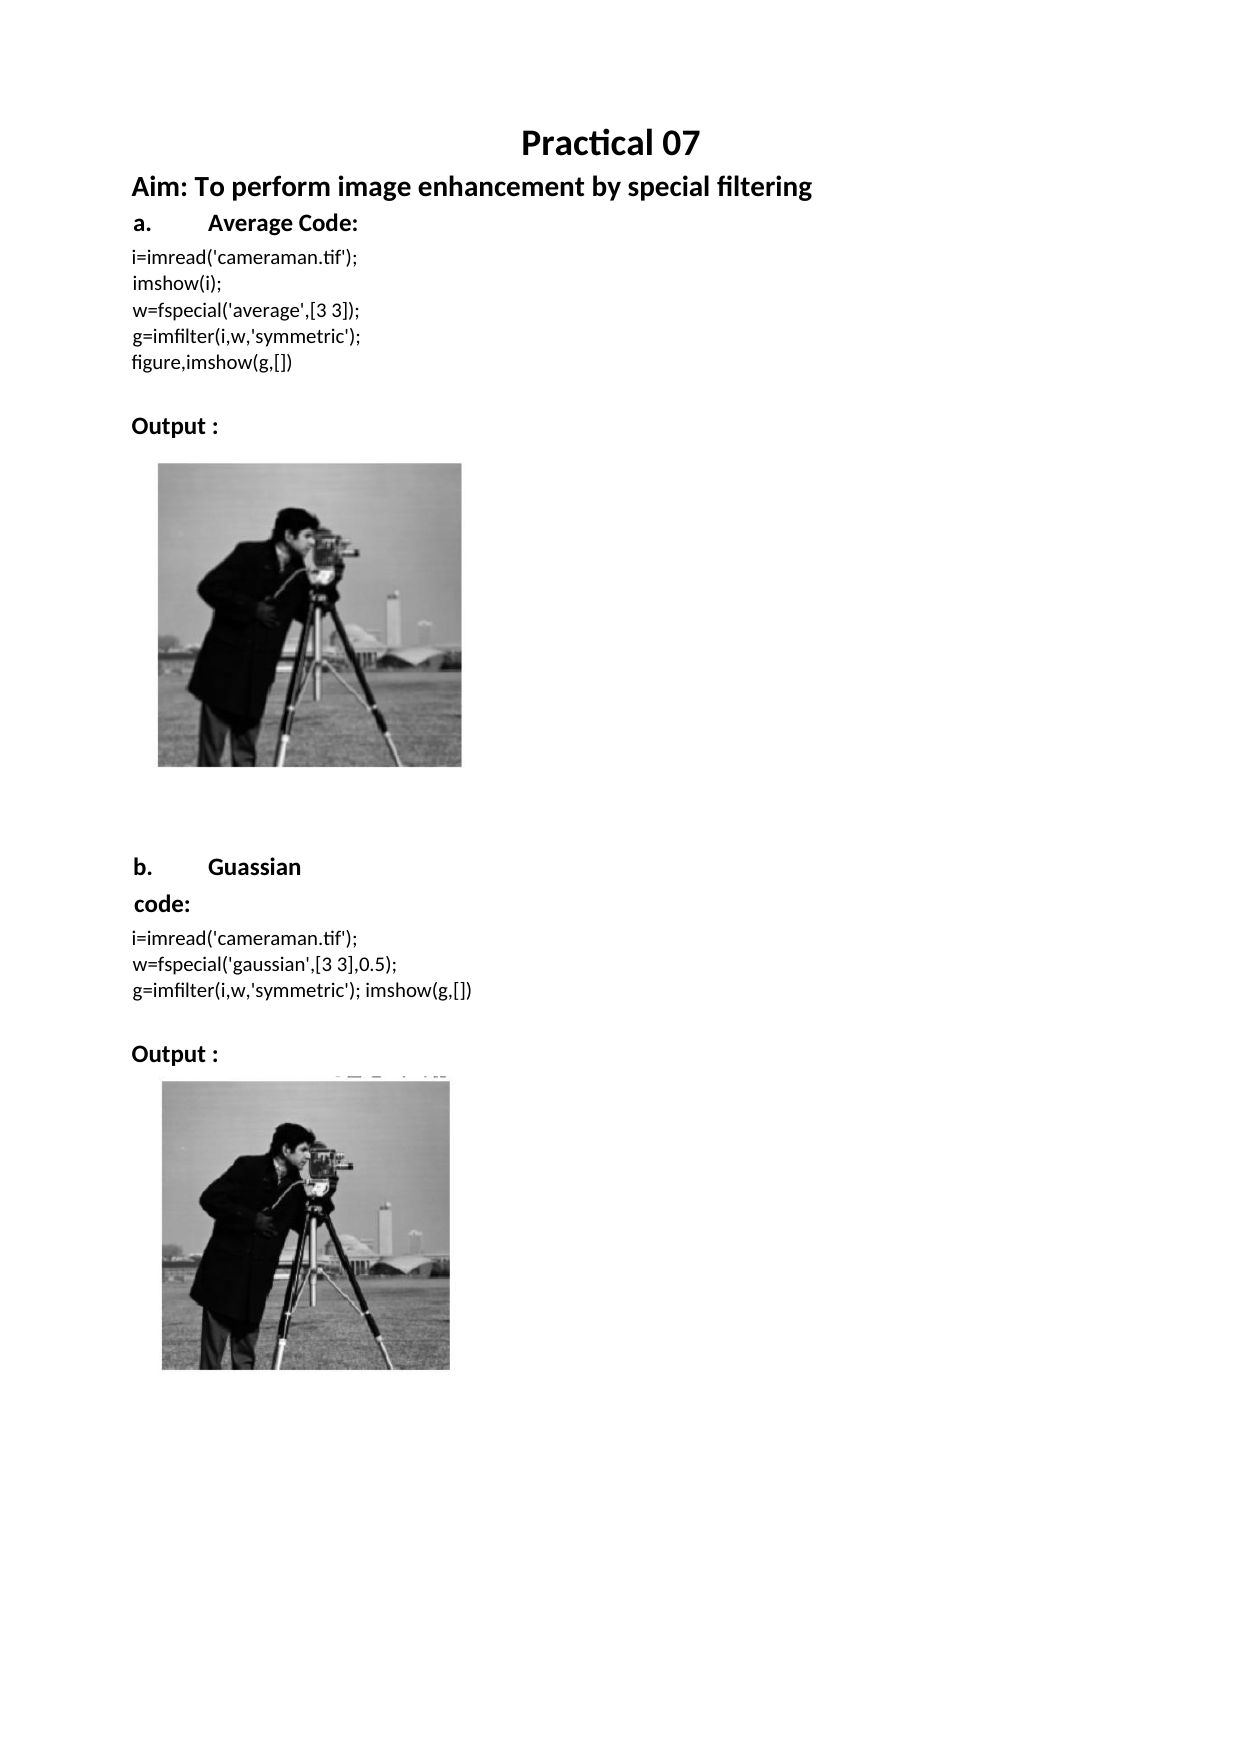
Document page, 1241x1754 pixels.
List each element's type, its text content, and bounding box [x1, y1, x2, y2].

text Output : [131, 410, 420, 440]
list Average Code: [133, 207, 384, 237]
list Guassian code: [133, 851, 327, 918]
picture [145, 1076, 469, 1390]
subtitle Aim: To perform image enhancement by special filtering [131, 168, 895, 204]
text figure,imshow(g,[]) [131, 349, 381, 375]
text i=imread('cameraman.tif'); imshow(i); w=fspecial('average',[3 3]); g=imfilter(i,w,'symmetric'); [131, 244, 381, 348]
text i=imread('cameraman.tif'); w=fspecial('gaussian',[3 3],0.5); g=imfilter(i,w,'symmetric'); imshow(g,[]) [131, 925, 490, 1003]
picture [144, 447, 477, 786]
text Output : [131, 1039, 420, 1069]
subtitle Practical 07 [521, 119, 1034, 165]
